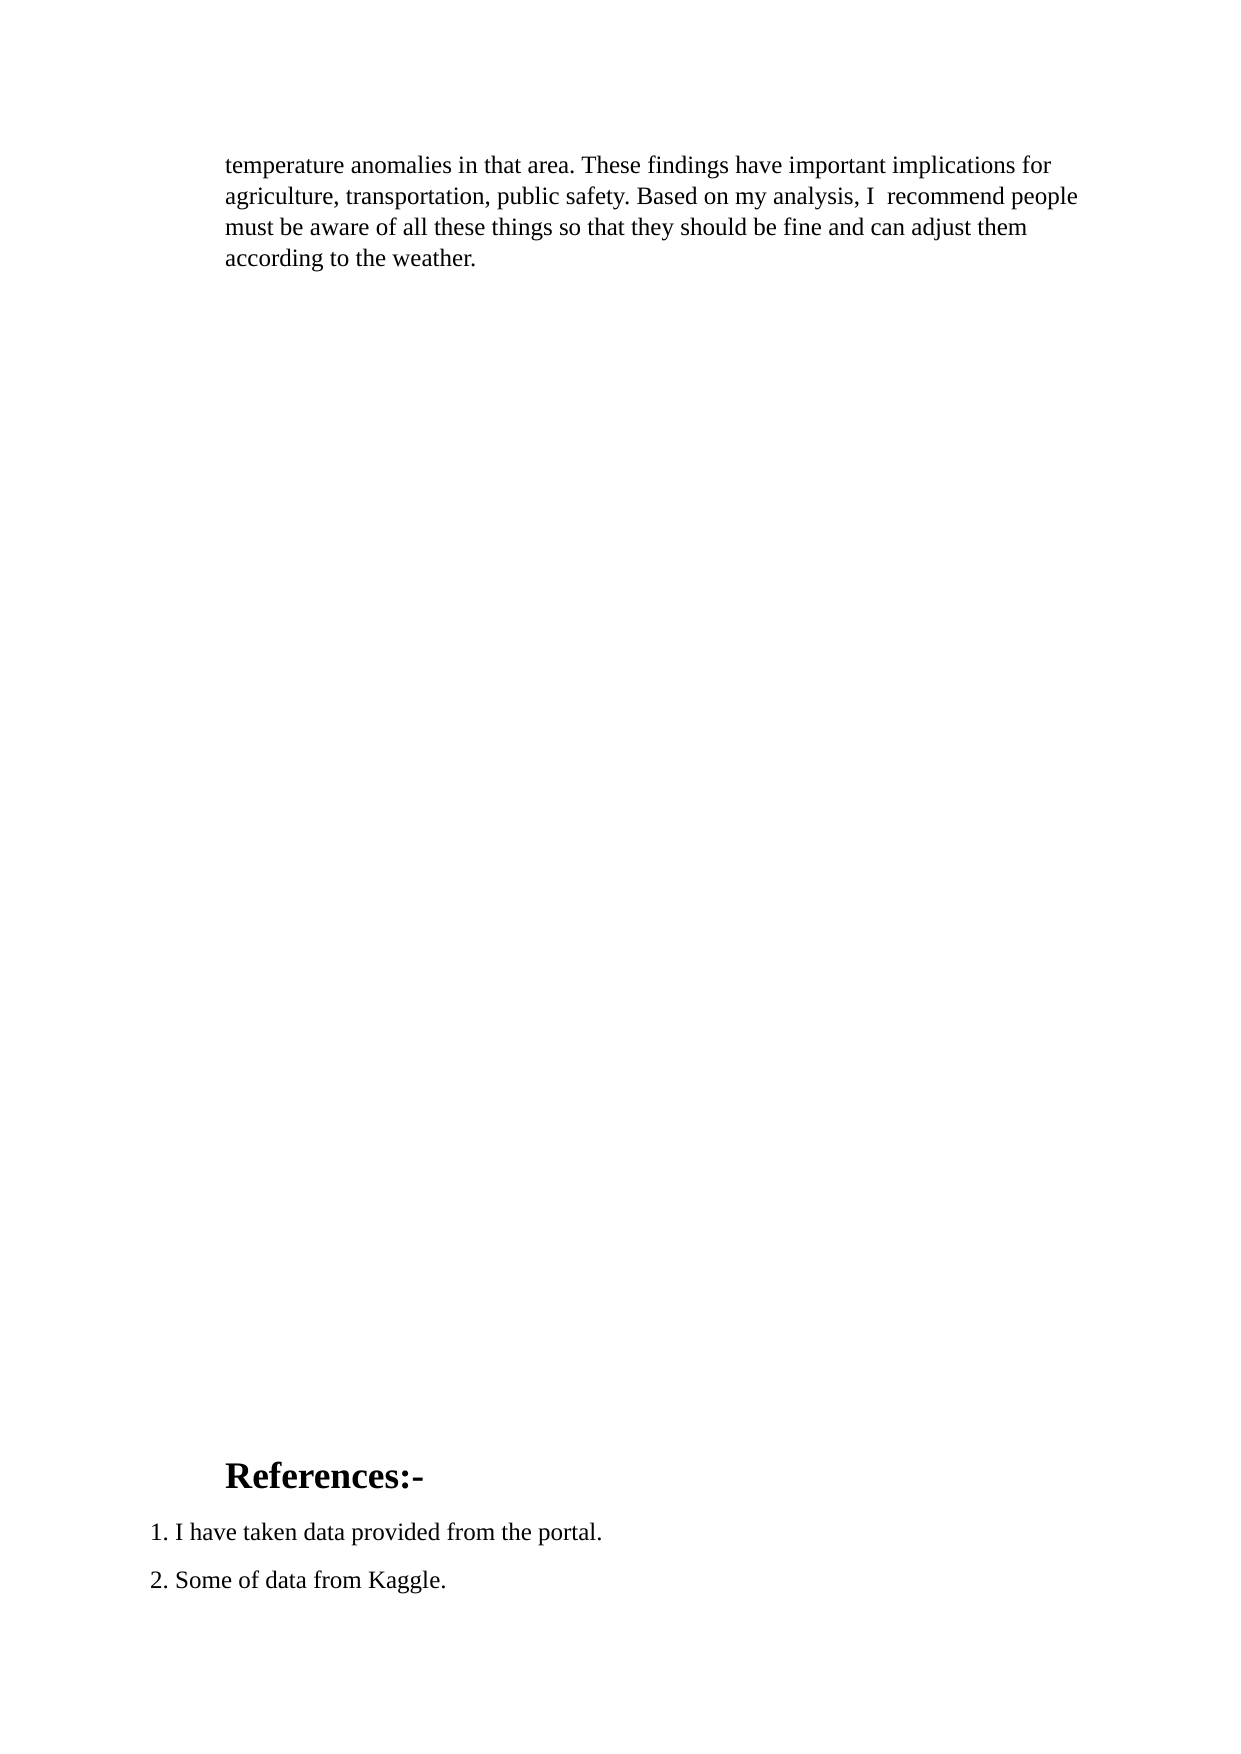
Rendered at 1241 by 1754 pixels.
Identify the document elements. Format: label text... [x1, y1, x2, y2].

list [225, 150, 1090, 272]
text 1. I have taken data provided from the portal. [150, 1517, 1090, 1546]
list References:- [225, 1454, 1090, 1497]
text 2. Some of data from Kaggle. [150, 1565, 1090, 1593]
